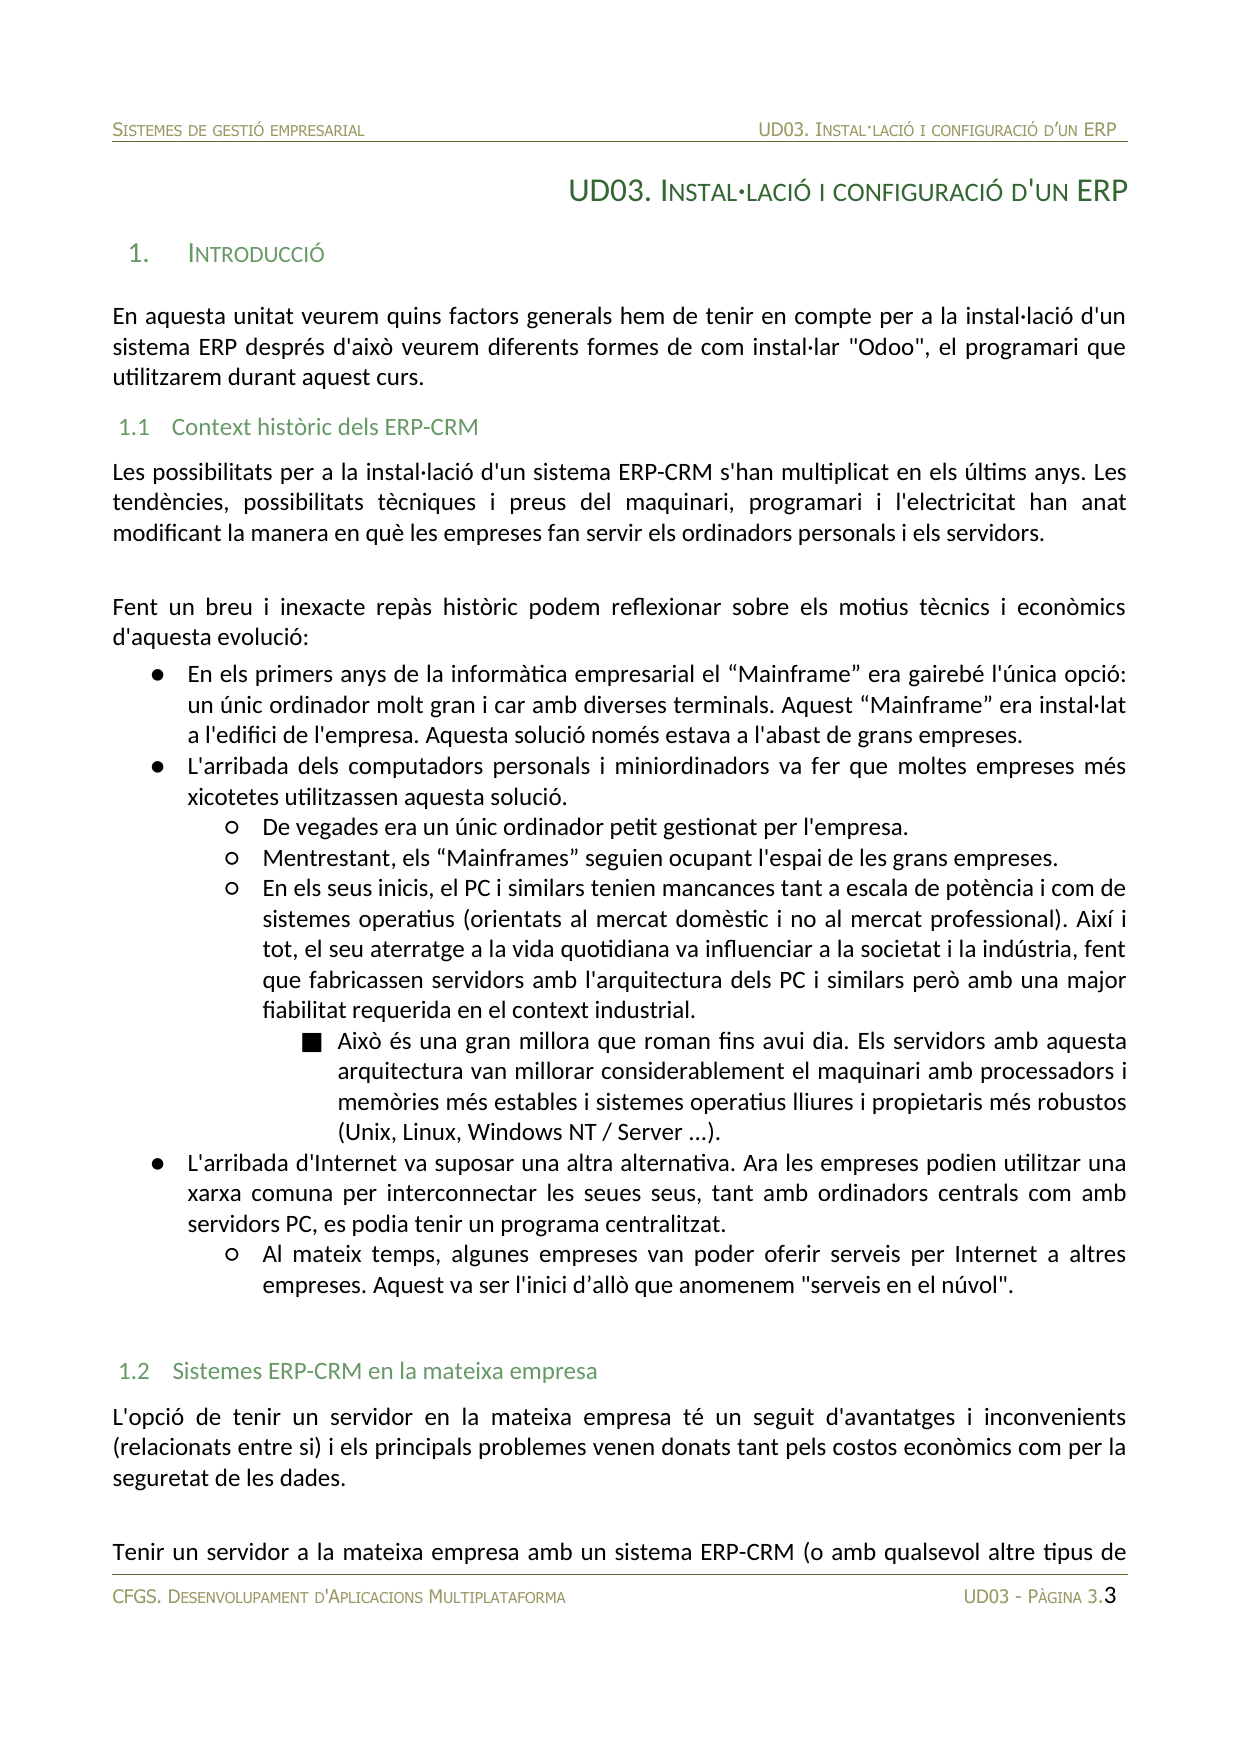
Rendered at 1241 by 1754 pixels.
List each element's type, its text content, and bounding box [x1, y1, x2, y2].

text L'opció de tenir un servidor en la mateixa empresa té un seguit d'avantatges i inconvenients (relacionats entre si) i els principals problemes venen donats tant pels costos econòmics com per la seguretat de les dades. [112, 1401, 1128, 1492]
text Fent un breu i inexacte repàs històric podem reflexionar sobre els motius tècnics i econòmics d'aquesta evolució: [112, 591, 1128, 652]
subtitle Sistemes ERP-CRM en la mateixa empresa [112, 1355, 1128, 1386]
list En els primers anys de la informàtica empresarial el “Mainframe” era gairebé l'única opció: un únic ordinador molt gran i car amb diverses terminals. Aquest “Mainframe” era instal·lat a l'edifici de l'empresa. Aquesta solució només estava a l'abast de grans empreses. [150, 658, 1128, 750]
text Les possibilitats per a la instal·lació d'un sistema ERP-CRM s'han multiplicat en els últims anys. Les tendències, possibilitats tècniques i preus del maquinari, programari i l'electricitat han anat modificant la manera en què les empreses fan servir els ordinadors personals i els servidors. [112, 456, 1128, 548]
list En els seus inicis, el PC i similars tenien mancances tant a escala de potència i com de sistemes operatius (orientats al mercat domèstic i no al mercat professional). Així i tot, el seu aterratge a la vida quotidiana va influenciar a la societat i la indústria, fent que fabricassen servidors amb l'arquitectura dels PC i similars però amb una major fiabilitat requerida en el context industrial. [225, 872, 1128, 1025]
list Al mateix temps, algunes empreses van poder oferir serveis per Internet a altres empreses. Aquest va ser l'inici d’allò que anomenem "serveis en el núvol". [225, 1238, 1128, 1299]
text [112, 1536, 1128, 1566]
list Mentrestant, els “Mainframes” seguien ocupant l'espai de les grans empreses. [225, 842, 1128, 872]
text En aquesta unitat veurem quins factors generals hem de tenir en compte per a la instal·lació d'un sistema ERP després d'això veurem diferents formes de com instal·lar "Odoo", el programari que utilitzarem durant aquest curs. [112, 300, 1128, 392]
list Això és una gran millora que roman fins avui dia. Els servidors amb aquesta arquitectura van millorar considerablement el maquinari amb processadors i memòries més estables i sistemes operatius lliures i propietaris més robustos (Unix, Linux, Windows NT / Server ...). [300, 1025, 1128, 1147]
text UD03. Instal·lació i configuració d'un ERP [112, 169, 1128, 210]
list De vegades era un únic ordinador petit gestionat per l'empresa. [225, 811, 1128, 842]
subtitle Context històric dels ERP-CRM [112, 411, 1128, 441]
list L'arribada dels computadors personals i miniordinadors va fer que moltes empreses més xicotetes utilitzassen aquesta solució. [150, 750, 1128, 811]
list L'arribada d'Internet va suposar una altra alternativa. Ara les empreses podien utilitzar una xarxa comuna per interconnectar les seues seus, tant amb ordinadors centrals com amb servidors PC, es podia tenir un programa centralitzat. [150, 1147, 1128, 1238]
subtitle Introducció [150, 234, 1128, 270]
